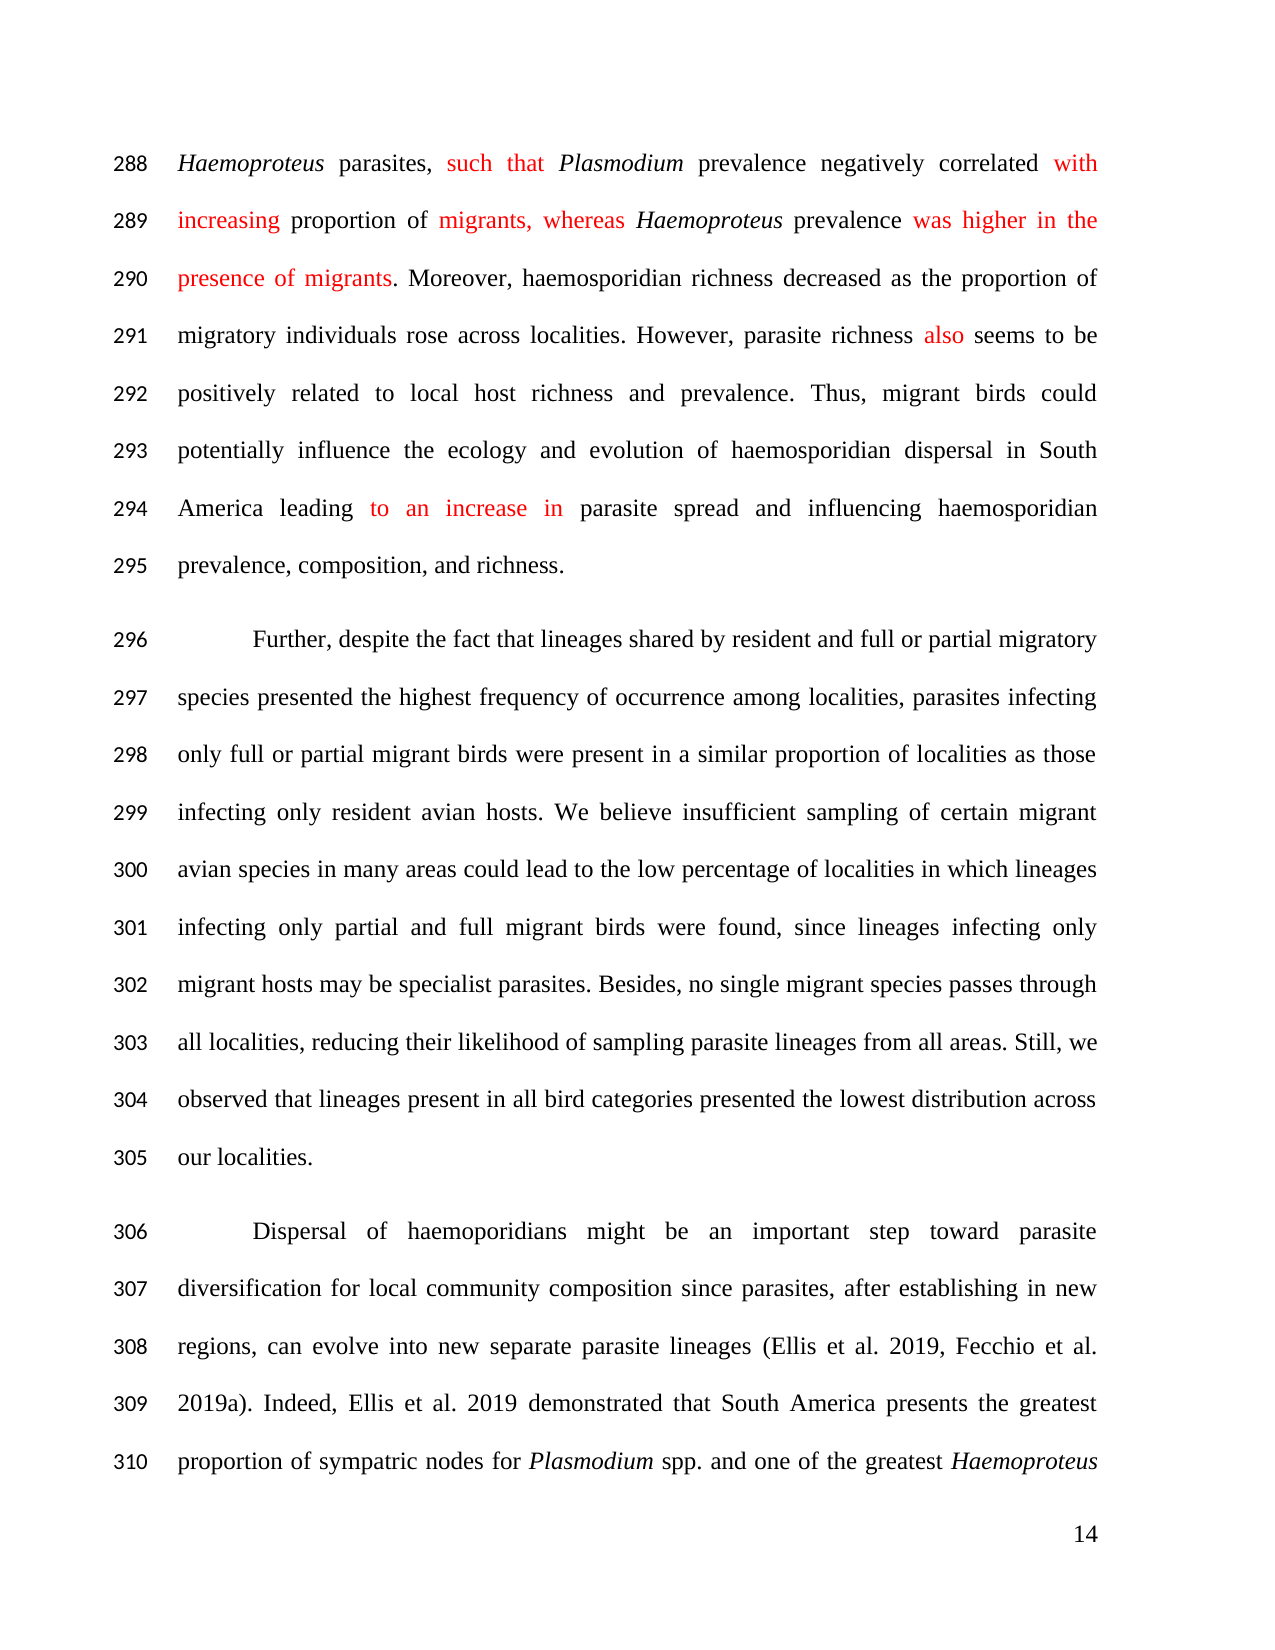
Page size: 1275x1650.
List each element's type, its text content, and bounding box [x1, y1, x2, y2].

text Further, despite the fact that lineages shared by resident and full or partial migratory species presented the highest frequency of occurrence among localities, parasites infecting only full or partial migrant birds were present in a similar proportion of localities as those infecting only resident avian hosts. We believe insufficient sampling of certain migrant avian species in many areas could lead to the low percentage of localities in which lineages infecting only partial and full migrant birds were found, since lineages infecting only migrant hosts may be specialist parasites. Besides, no single migrant species passes through all localities, reducing their likelihood of sampling parasite lineages from all areas. Still, we observed that lineages present in all bird categories presented the lowest distribution across our localities. [177, 624, 1098, 1171]
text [177, 1216, 1098, 1475]
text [177, 148, 1098, 579]
